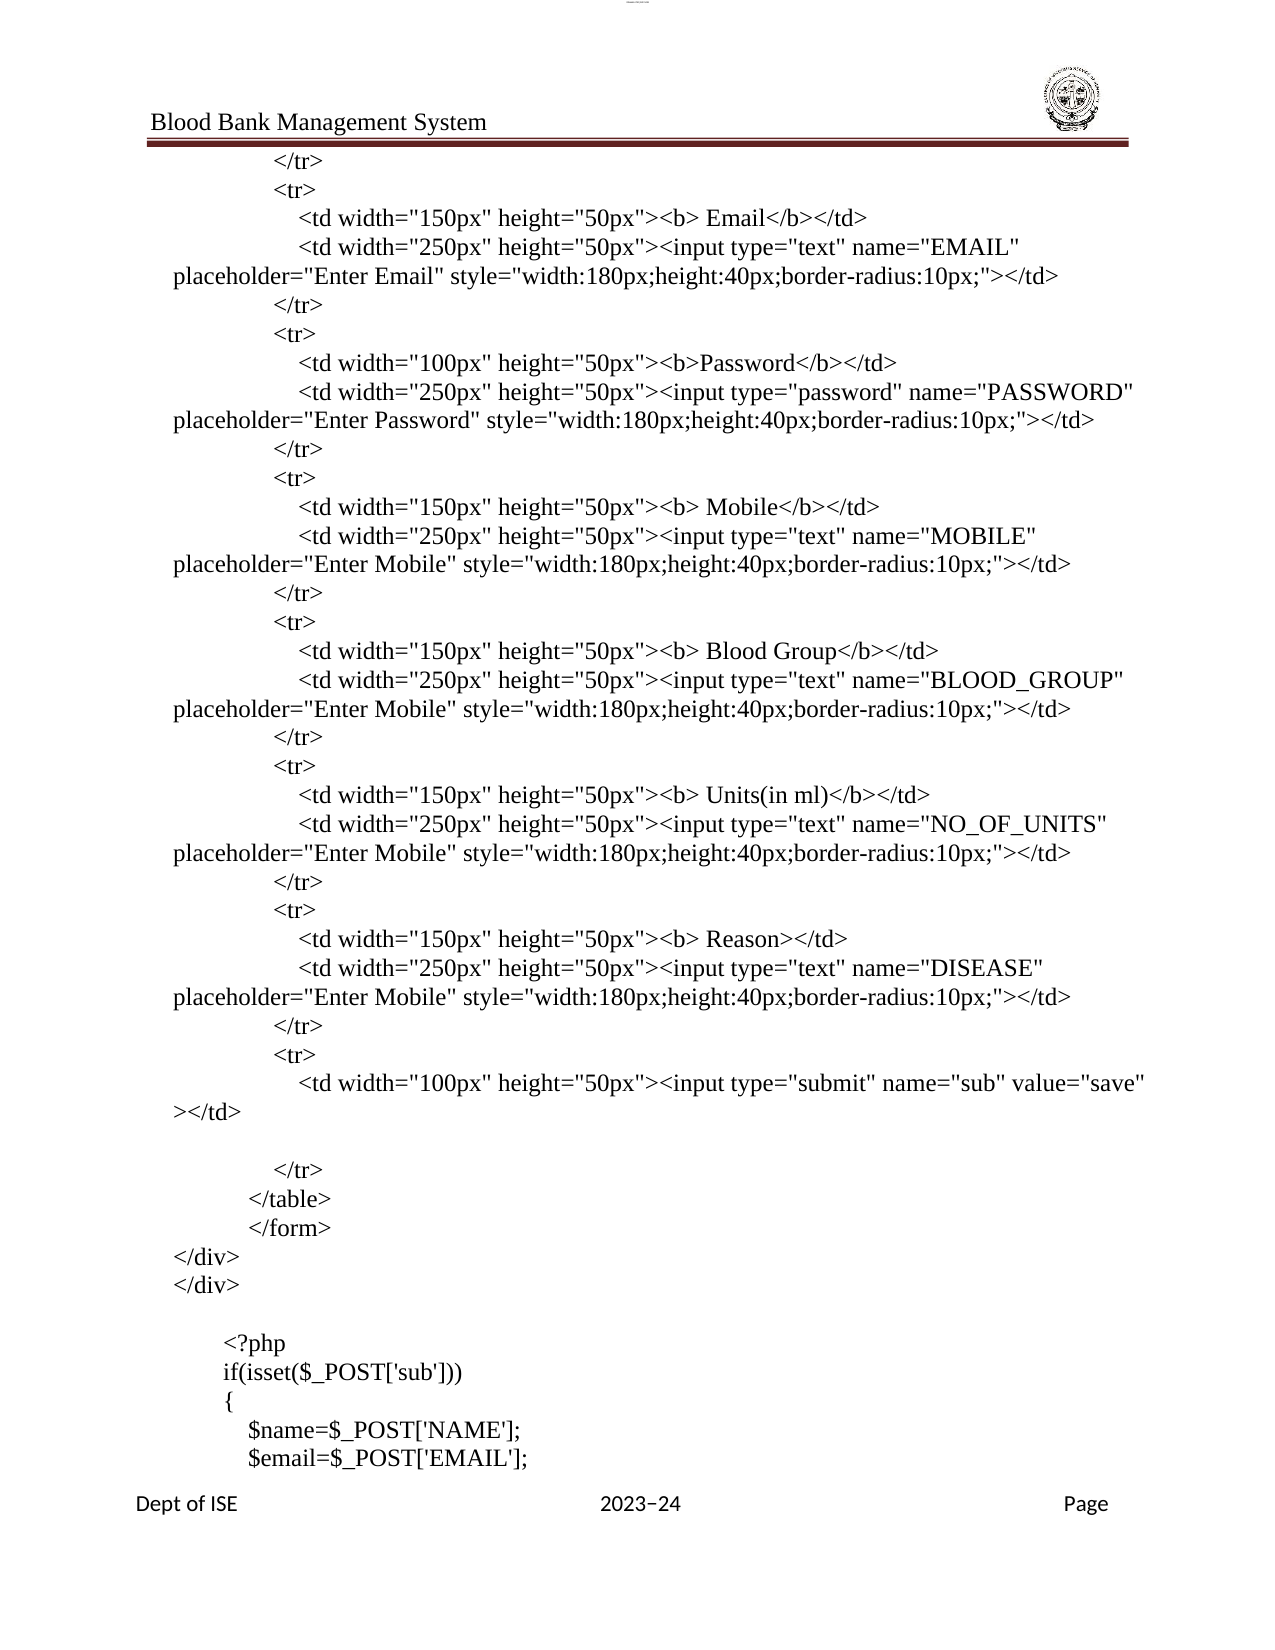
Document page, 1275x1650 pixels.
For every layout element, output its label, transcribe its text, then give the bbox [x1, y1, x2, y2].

subtitle <td width="150px" height="50px"><b> Blood Group</b></td> [173, 636, 1152, 665]
subtitle </tr> [173, 578, 1152, 607]
subtitle </tr> [173, 146, 1152, 174]
subtitle <td width="150px" height="50px"><b> Reason></td> [173, 924, 1152, 953]
subtitle <td width="100px" height="50px"><b>Password</b></td> [173, 348, 1152, 376]
subtitle <tr> [173, 1040, 1152, 1068]
subtitle </tr> [173, 434, 1152, 463]
subtitle <tr> [173, 607, 1152, 636]
subtitle </tr> [173, 1155, 1152, 1184]
subtitle $name=$_POST['NAME']; [173, 1415, 1152, 1443]
subtitle $email=$_POST['EMAIL']; [173, 1443, 1152, 1472]
subtitle <tr> [173, 463, 1152, 492]
subtitle <td width="100px" height="50px"><input type="submit" name="sub" value="save" ></td> [173, 1068, 1152, 1126]
subtitle <td width="250px" height="50px"><input type="text" name="NO_OF_UNITS" placeholder="Enter Mobile" style="width:180px;height:40px;border-radius:10px;"></td> [173, 809, 1152, 867]
subtitle <td width="250px" height="50px"><input type="text" name="BLOOD_GROUP" placeholder="Enter Mobile" style="width:180px;height:40px;border-radius:10px;"></td> [173, 665, 1152, 722]
subtitle </tr> [173, 1011, 1152, 1039]
subtitle { [173, 1386, 1152, 1414]
subtitle </tr> [173, 722, 1152, 751]
subtitle </div> [173, 1270, 1152, 1299]
subtitle if(isset($_POST['sub'])) [173, 1357, 1152, 1386]
subtitle <td width="150px" height="50px"><b> Mobile</b></td> [173, 492, 1152, 521]
subtitle <tr> [173, 896, 1152, 924]
subtitle </div> [173, 1242, 1152, 1270]
subtitle </tr> [173, 290, 1152, 319]
subtitle <td width="250px" height="50px"><input type="text" name="EMAIL" placeholder="Enter Email" style="width:180px;height:40px;border-radius:10px;"></td> [173, 232, 1152, 290]
picture [1043, 65, 1105, 132]
subtitle <?php [173, 1328, 1152, 1357]
subtitle <td width="150px" height="50px"><b> Units(in ml)</b></td> [173, 780, 1152, 809]
subtitle <td width="150px" height="50px"><b> Email</b></td> [173, 203, 1152, 232]
subtitle <td width="250px" height="50px"><input type="text" name="DISEASE" placeholder="Enter Mobile" style="width:180px;height:40px;border-radius:10px;"></td> [173, 953, 1152, 1011]
subtitle </table> [173, 1184, 1152, 1213]
subtitle </tr> [173, 867, 1152, 895]
subtitle <tr> [173, 751, 1152, 780]
subtitle <td width="250px" height="50px"><input type="text" name="MOBILE" placeholder="Enter Mobile" style="width:180px;height:40px;border-radius:10px;"></td> [173, 521, 1152, 578]
subtitle <td width="250px" height="50px"><input type="password" name="PASSWORD" placeholder="Enter Password" style="width:180px;height:40px;border-radius:10px;"></td> [173, 377, 1152, 434]
subtitle <tr> [173, 319, 1152, 348]
subtitle </form> [173, 1213, 1152, 1241]
subtitle <tr> [173, 175, 1152, 203]
